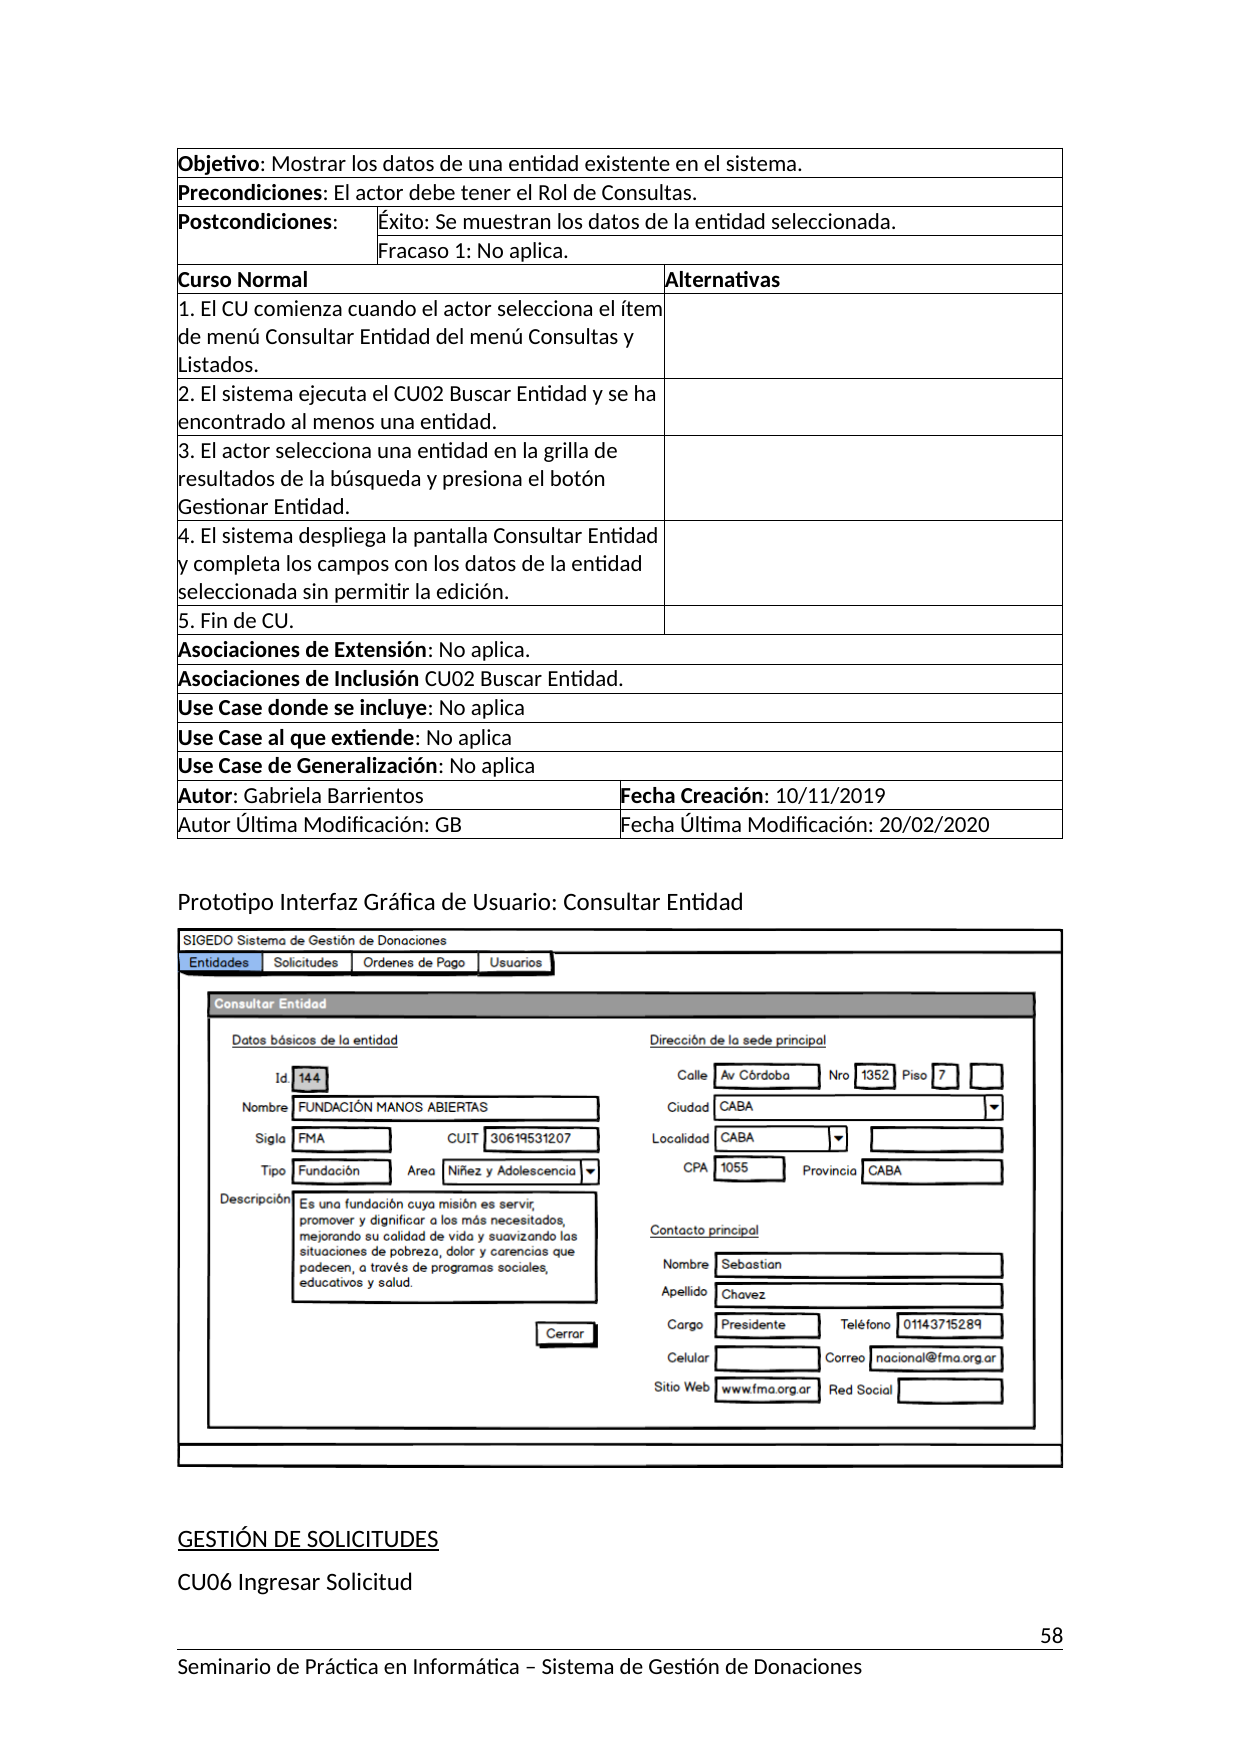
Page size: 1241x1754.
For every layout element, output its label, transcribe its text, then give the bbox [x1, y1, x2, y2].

table_cell 2. El sistema ejecuta el CU02 Buscar Entidad y se ha encontrado al menos una entidad. [178, 379, 664, 435]
text CU06 Ingresar Solicitud [177, 1566, 1063, 1597]
table_cell 1. El CU comienza cuando el actor selecciona el ítem de menú Consultar Entidad del menú Consultas y Listados. [178, 294, 664, 378]
table_cell Fecha Creación: 10/11/2019 [621, 781, 1062, 809]
table_cell Autor Última Modificación: GB [178, 810, 620, 838]
table_cell Use Case al que extiende: No aplica [178, 723, 1062, 751]
picture [177, 928, 1064, 1468]
table_cell Curso Normal [178, 265, 664, 293]
table_cell Use Case de Generalización: No aplica [178, 752, 1062, 780]
table_cell Asociaciones de Extensión: No aplica. [178, 635, 1062, 663]
table_cell Fecha Última Modificación: 20/02/2020 [621, 810, 1062, 838]
table_cell Asociaciones de Inclusión CU02 Buscar Entidad. [178, 665, 1062, 692]
table_cell 3. El actor selecciona una entidad en la grilla de resultados de la búsqueda y presiona el botón Gestionar Entidad. [178, 436, 664, 520]
table_cell Autor: Gabriela Barrientos [178, 781, 620, 809]
table_cell Éxito: Se muestran los datos de la entidad seleccionada. [378, 207, 1062, 235]
table_cell 4. El sistema despliega la pantalla Consultar Entidad y completa los campos con los datos de la entidad seleccionada sin permitir la edición. [178, 521, 664, 605]
table_cell Precondiciones: El actor debe tener el Rol de Consultas. [178, 178, 1062, 206]
table_cell [665, 436, 1062, 520]
table_cell [665, 294, 1062, 378]
table_cell [665, 521, 1062, 605]
table_cell Objetivo: Mostrar los datos de una entidad existente en el sistema. [178, 149, 1062, 177]
table_cell Postcondiciones: [178, 207, 377, 264]
table_cell [665, 379, 1062, 435]
text GESTIÓN DE SOLICITUDES [177, 1523, 1063, 1553]
table_cell Fracaso 1: No aplica. [378, 236, 1062, 264]
table_cell Use Case donde se incluye: No aplica [178, 694, 1062, 722]
table_cell 5. Fin de CU. [178, 606, 664, 634]
table_cell Alternativas [665, 265, 1062, 293]
table_cell [665, 606, 1062, 634]
text Prototipo Interfaz Gráfica de Usuario: Consultar Entidad [177, 886, 1063, 916]
